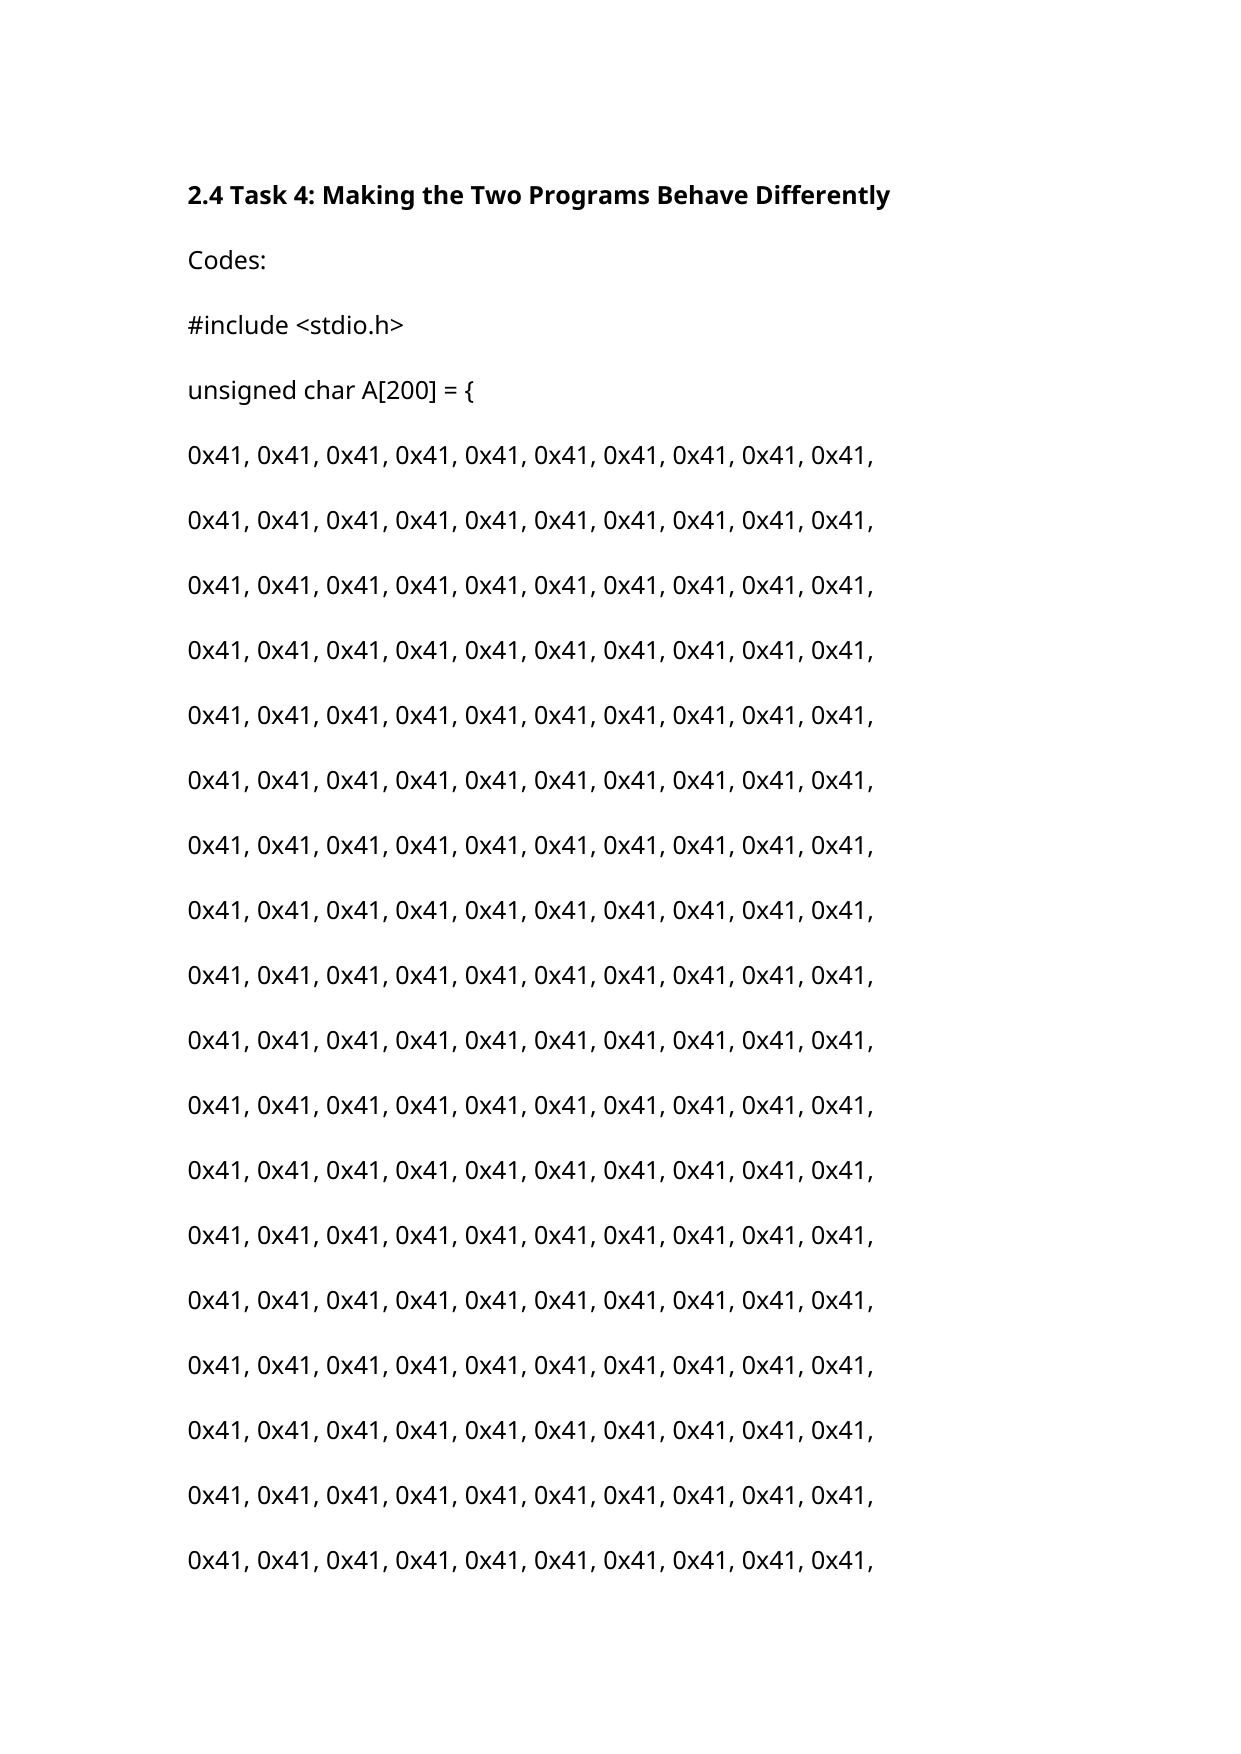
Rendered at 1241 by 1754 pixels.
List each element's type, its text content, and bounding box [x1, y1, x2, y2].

text #include <stdio.h> [187, 292, 1053, 357]
text 0x41, 0x41, 0x41, 0x41, 0x41, 0x41, 0x41, 0x41, 0x41, 0x41, [187, 812, 1053, 877]
text 0x41, 0x41, 0x41, 0x41, 0x41, 0x41, 0x41, 0x41, 0x41, 0x41, [187, 1137, 1053, 1202]
text 0x41, 0x41, 0x41, 0x41, 0x41, 0x41, 0x41, 0x41, 0x41, 0x41, [187, 1202, 1053, 1267]
text 0x41, 0x41, 0x41, 0x41, 0x41, 0x41, 0x41, 0x41, 0x41, 0x41, [187, 1007, 1053, 1072]
text 0x41, 0x41, 0x41, 0x41, 0x41, 0x41, 0x41, 0x41, 0x41, 0x41, [187, 942, 1053, 1007]
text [187, 1397, 1053, 1462]
text Codes: [187, 227, 1053, 292]
text 0x41, 0x41, 0x41, 0x41, 0x41, 0x41, 0x41, 0x41, 0x41, 0x41, [187, 1072, 1053, 1137]
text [187, 1462, 1053, 1527]
text 0x41, 0x41, 0x41, 0x41, 0x41, 0x41, 0x41, 0x41, 0x41, 0x41, [187, 747, 1053, 812]
text 0x41, 0x41, 0x41, 0x41, 0x41, 0x41, 0x41, 0x41, 0x41, 0x41, [187, 877, 1053, 942]
text 0x41, 0x41, 0x41, 0x41, 0x41, 0x41, 0x41, 0x41, 0x41, 0x41, [187, 1332, 1053, 1397]
text 0x41, 0x41, 0x41, 0x41, 0x41, 0x41, 0x41, 0x41, 0x41, 0x41, [187, 422, 1053, 487]
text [187, 1527, 1053, 1592]
text 0x41, 0x41, 0x41, 0x41, 0x41, 0x41, 0x41, 0x41, 0x41, 0x41, [187, 617, 1053, 682]
text 0x41, 0x41, 0x41, 0x41, 0x41, 0x41, 0x41, 0x41, 0x41, 0x41, [187, 552, 1053, 617]
text 2.4 Task 4: Making the Two Programs Behave Differently [187, 162, 1053, 227]
text unsigned char A[200] = { [187, 357, 1053, 422]
text 0x41, 0x41, 0x41, 0x41, 0x41, 0x41, 0x41, 0x41, 0x41, 0x41, [187, 1267, 1053, 1332]
text 0x41, 0x41, 0x41, 0x41, 0x41, 0x41, 0x41, 0x41, 0x41, 0x41, [187, 487, 1053, 552]
text 0x41, 0x41, 0x41, 0x41, 0x41, 0x41, 0x41, 0x41, 0x41, 0x41, [187, 682, 1053, 747]
